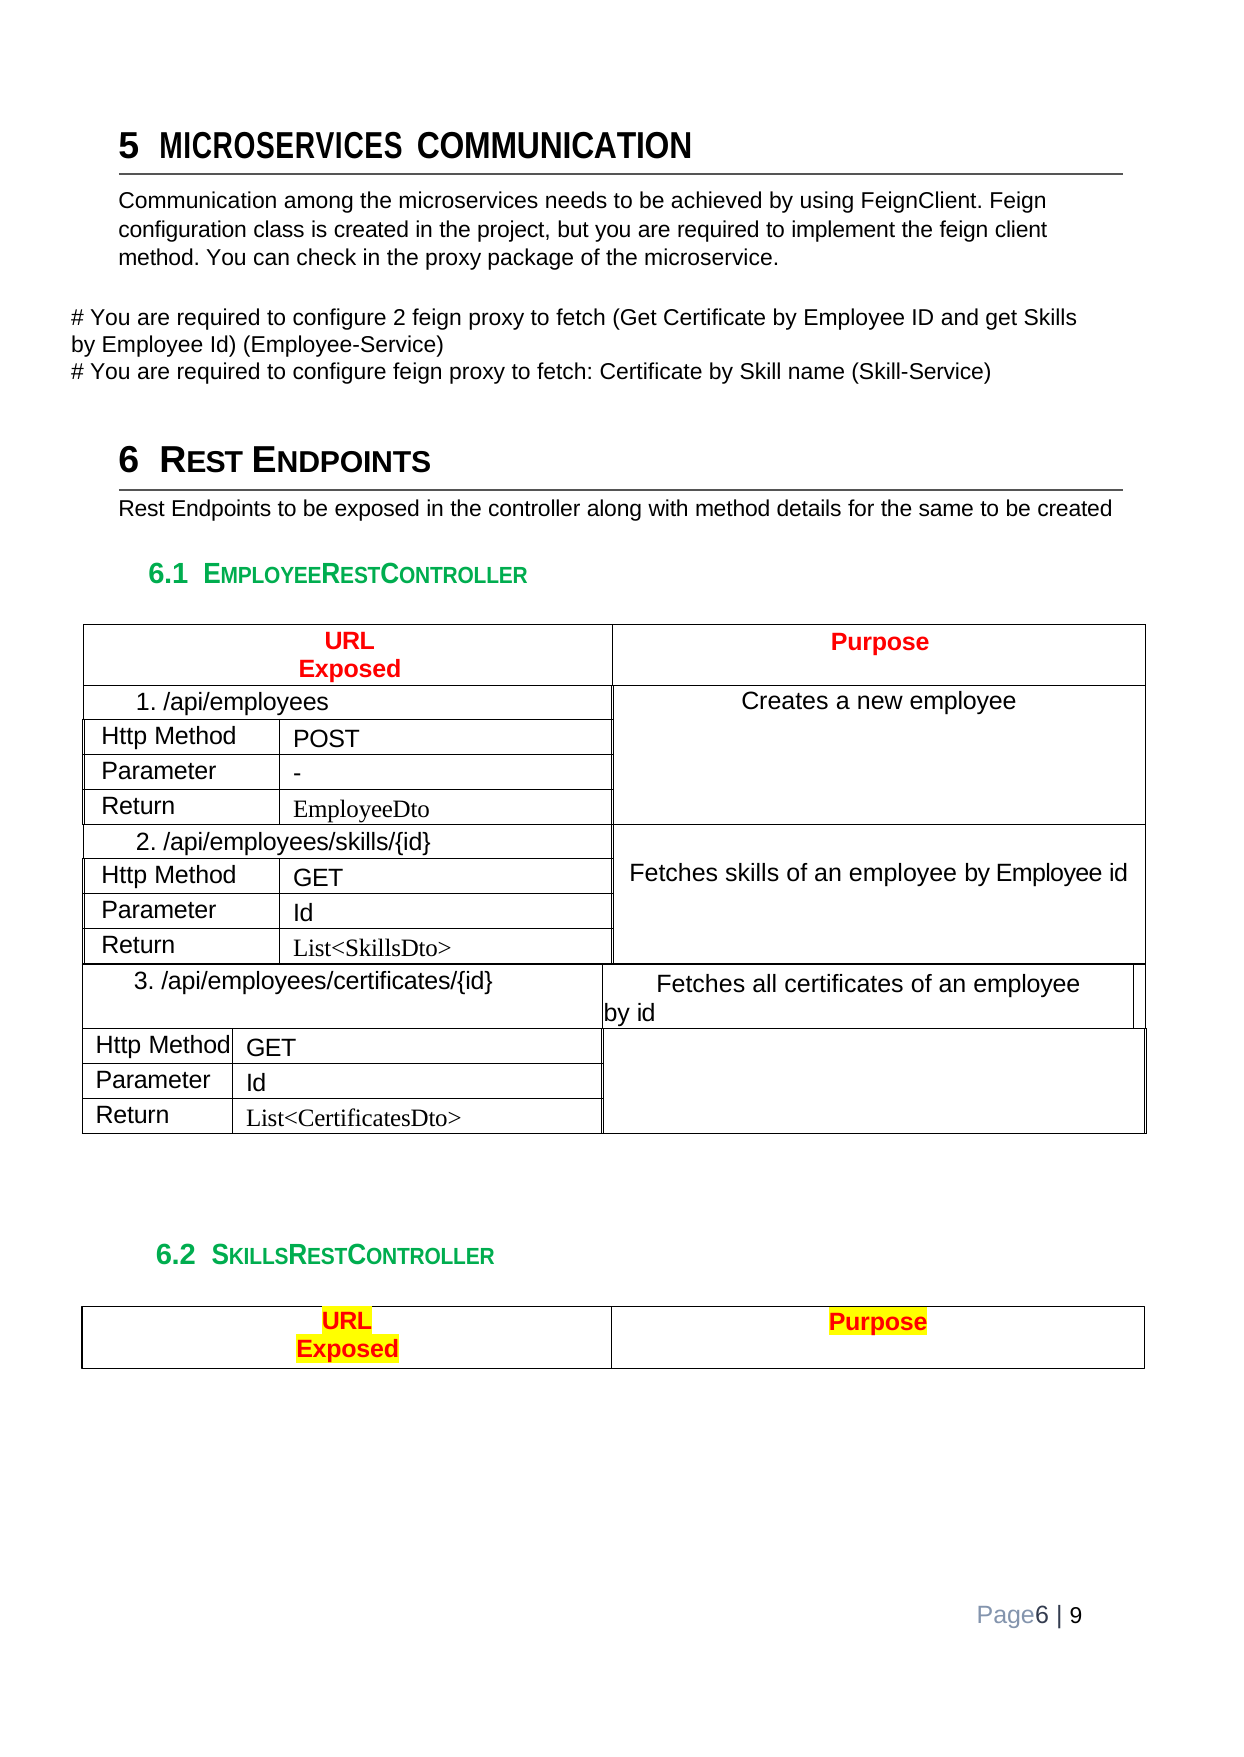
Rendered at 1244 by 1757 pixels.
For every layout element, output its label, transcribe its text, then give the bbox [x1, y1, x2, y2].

text Rest Endpoints to be exposed in the controller along with method details for the same to be created [118, 494, 1169, 521]
table_cell - [280, 755, 611, 788]
table_cell POST [280, 720, 611, 754]
table_cell Return [85, 790, 279, 824]
table_cell Parameter [85, 894, 279, 928]
table_cell 1. /api/employees [84, 686, 611, 718]
table_header 3. /api/employees/certificates/{id} [83, 965, 602, 1028]
table_cell Return [85, 929, 279, 963]
text # You are required to configure 2 feign proxy to fetch (Get Certificate by Employee ID and get Skills by Employee Id) (Employee-Service) [71, 304, 1090, 358]
text Communication among the microservices needs to be achieved by using FeignClient. Feign configuration class is created in the project, but you are required to implement the feign client method. You can check in the proxy package of the microservice. [118, 187, 1122, 270]
table_header [1134, 965, 1145, 1028]
text # You are required to configure feign proxy to fetch: Certificate by Skill name (Skill-Service) [71, 359, 1169, 385]
table_cell Id [233, 1064, 601, 1098]
table_cell Return [83, 1099, 232, 1133]
table_cell Http Method [83, 1029, 232, 1063]
table_cell Creates a new employee [614, 686, 1145, 824]
table_cell Http Method [85, 720, 279, 754]
subtitle MICROSERVICES COMMUNICATION [118, 123, 1169, 166]
table_header Fetches all certificates of an employee by id [603, 965, 1133, 1028]
table_cell Fetches skills of an employee by Employee id [614, 825, 1145, 963]
list EmployeeRestController [148, 556, 1169, 590]
table_cell Http Method [85, 859, 279, 893]
table_header URL Exposed [84, 625, 612, 685]
table_cell [604, 1029, 1144, 1133]
table_cell List<CertificatesDto> [233, 1099, 601, 1133]
table_cell Parameter [85, 755, 279, 788]
table_cell EmployeeDto [280, 790, 611, 824]
table_cell 2. /api/employees/skills/{id} [84, 825, 611, 858]
table_cell List<SkillsDto> [280, 929, 611, 963]
table_header Purpose [613, 625, 1145, 685]
list SkillsRestController [156, 1237, 1169, 1271]
subtitle REST ENDPOINTS [118, 438, 1169, 481]
table_cell GET [233, 1029, 601, 1063]
table_cell Parameter [83, 1064, 232, 1098]
table_cell Id [280, 894, 611, 928]
table_cell GET [280, 859, 611, 893]
